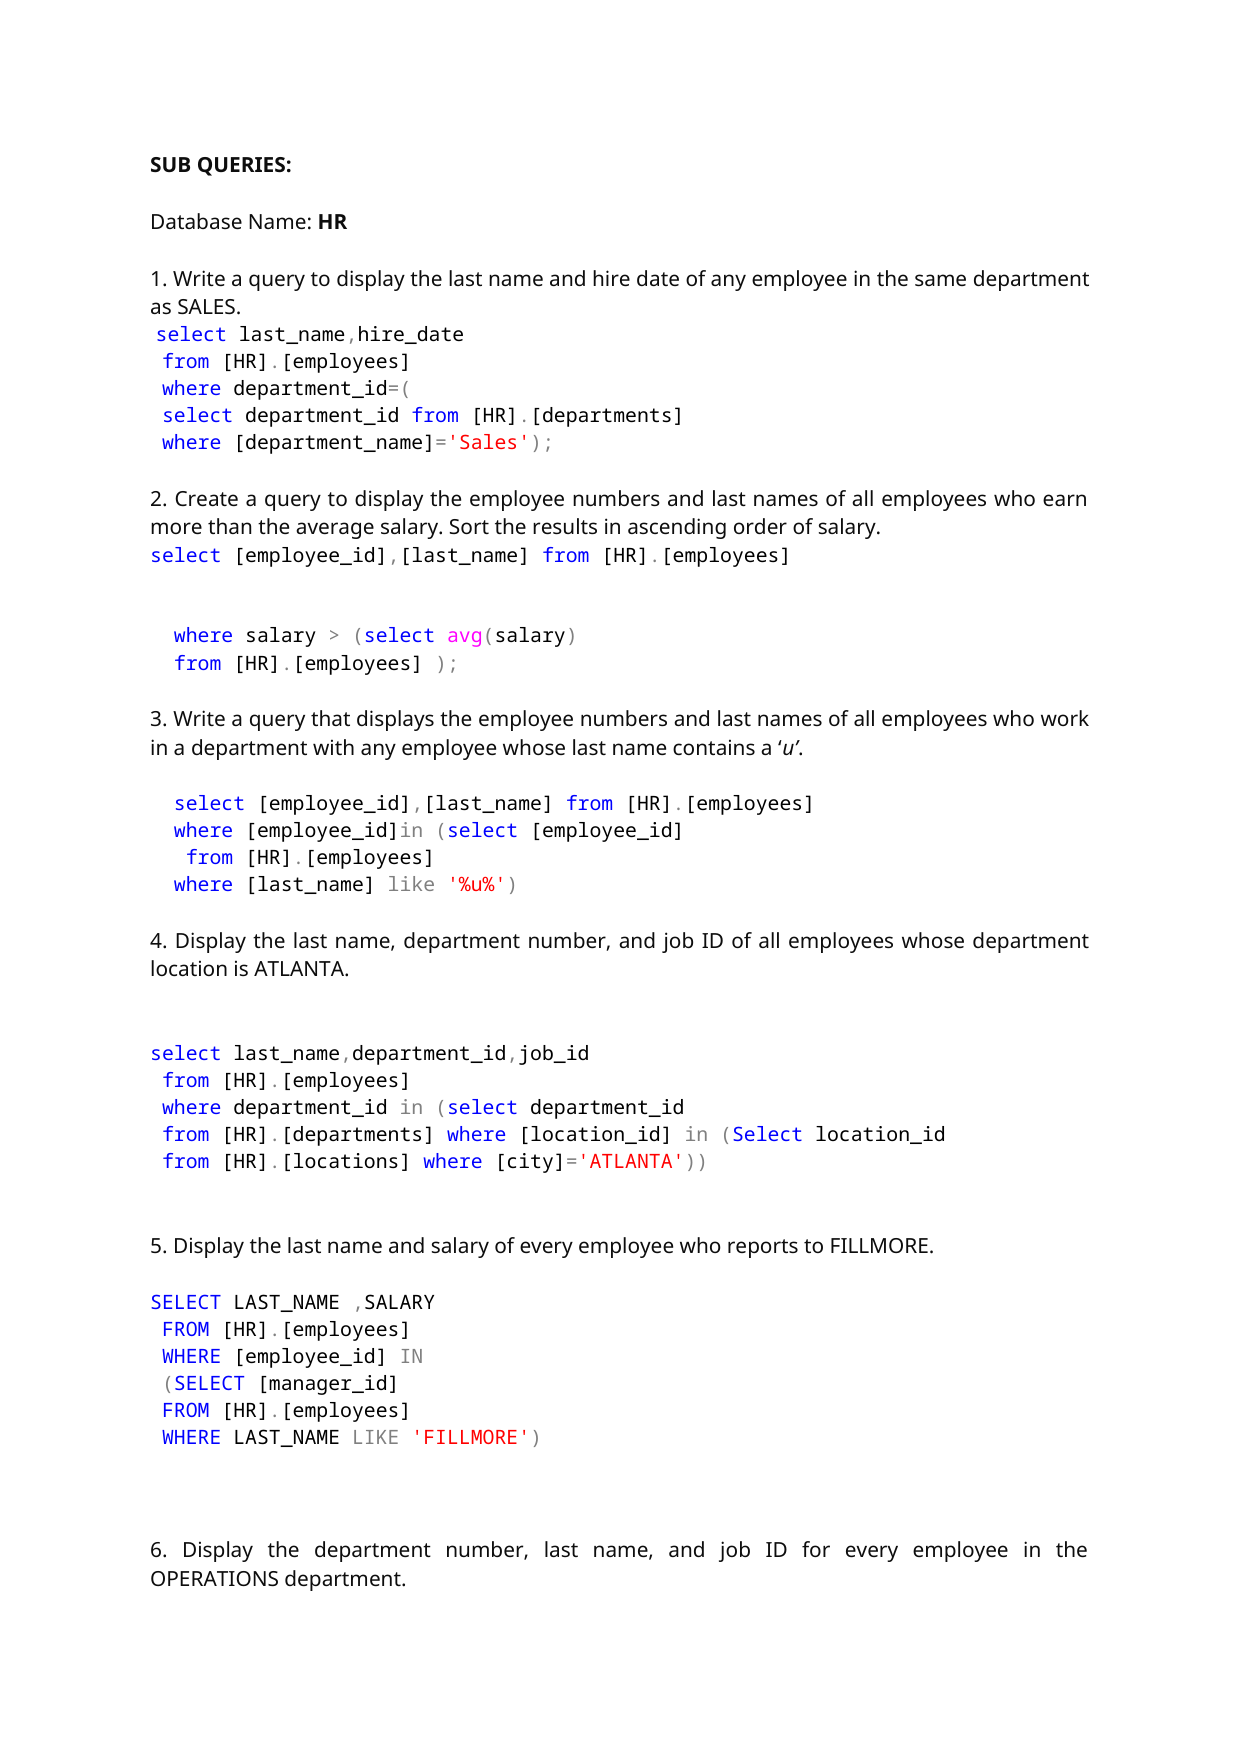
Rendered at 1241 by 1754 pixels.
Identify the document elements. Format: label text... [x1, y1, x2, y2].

text 3. Write a query that displays the employee numbers and last names of all employees who work in a department with any employee whose last name contains a ‘u’. [150, 704, 1090, 761]
text Database Name: HR [150, 207, 1090, 235]
text 4. Display the last name, department number, and job ID of all employees whose department location is ATLANTA. [150, 926, 1090, 983]
text select last_name,hire_date [150, 321, 1090, 348]
text 1. Write a query to display the last name and hire date of any employee in the same department as SALES. [150, 264, 1090, 321]
text select [employee_id],[last_name] from [HR].[employees] [150, 541, 1090, 568]
text where [last_name] like '%u%') [150, 870, 1090, 897]
text 6. Display the department number, last name, and job ID for every employee in the OPERATIONS department. [150, 1535, 1090, 1592]
text 2. Create a query to display the employee numbers and last names of all employees who earn more than the average salary. Sort the results in ascending order of salary. [150, 484, 1090, 541]
text SELECT LAST_NAME ,SALARY [150, 1288, 1090, 1315]
text from [HR].[departments] where [location_id] in (Select location_id [150, 1121, 1090, 1147]
text from [HR].[employees] [150, 348, 1090, 374]
text from [HR].[employees] [150, 843, 1090, 870]
text where salary > (select avg(salary) [150, 622, 1090, 649]
text from [HR].[employees] [150, 1067, 1090, 1093]
text (SELECT [manager_id] [150, 1369, 1090, 1396]
text FROM [HR].[employees] [150, 1396, 1090, 1423]
text select [employee_id],[last_name] from [HR].[employees] [150, 789, 1090, 816]
text where department_id in (select department_id [150, 1093, 1090, 1121]
text where department_id=( [150, 374, 1090, 402]
text select last_name,department_id,job_id [150, 1039, 1090, 1067]
text FROM [HR].[employees] [150, 1315, 1090, 1342]
text select department_id from [HR].[departments] [150, 402, 1090, 428]
text from [HR].[locations] where [city]='ATLANTA')) [150, 1147, 1090, 1174]
text where [employee_id]in (select [employee_id] [150, 816, 1090, 843]
text WHERE [employee_id] IN [150, 1342, 1090, 1369]
text where [department_name]='Sales'); [150, 428, 1090, 456]
text from [HR].[employees] ); [150, 649, 1090, 676]
text SUB QUERIES: [150, 150, 1090, 178]
text 5. Display the last name and salary of every employee who reports to FILLMORE. [150, 1231, 1090, 1260]
text WHERE LAST_NAME LIKE 'FILLMORE') [150, 1423, 1090, 1450]
